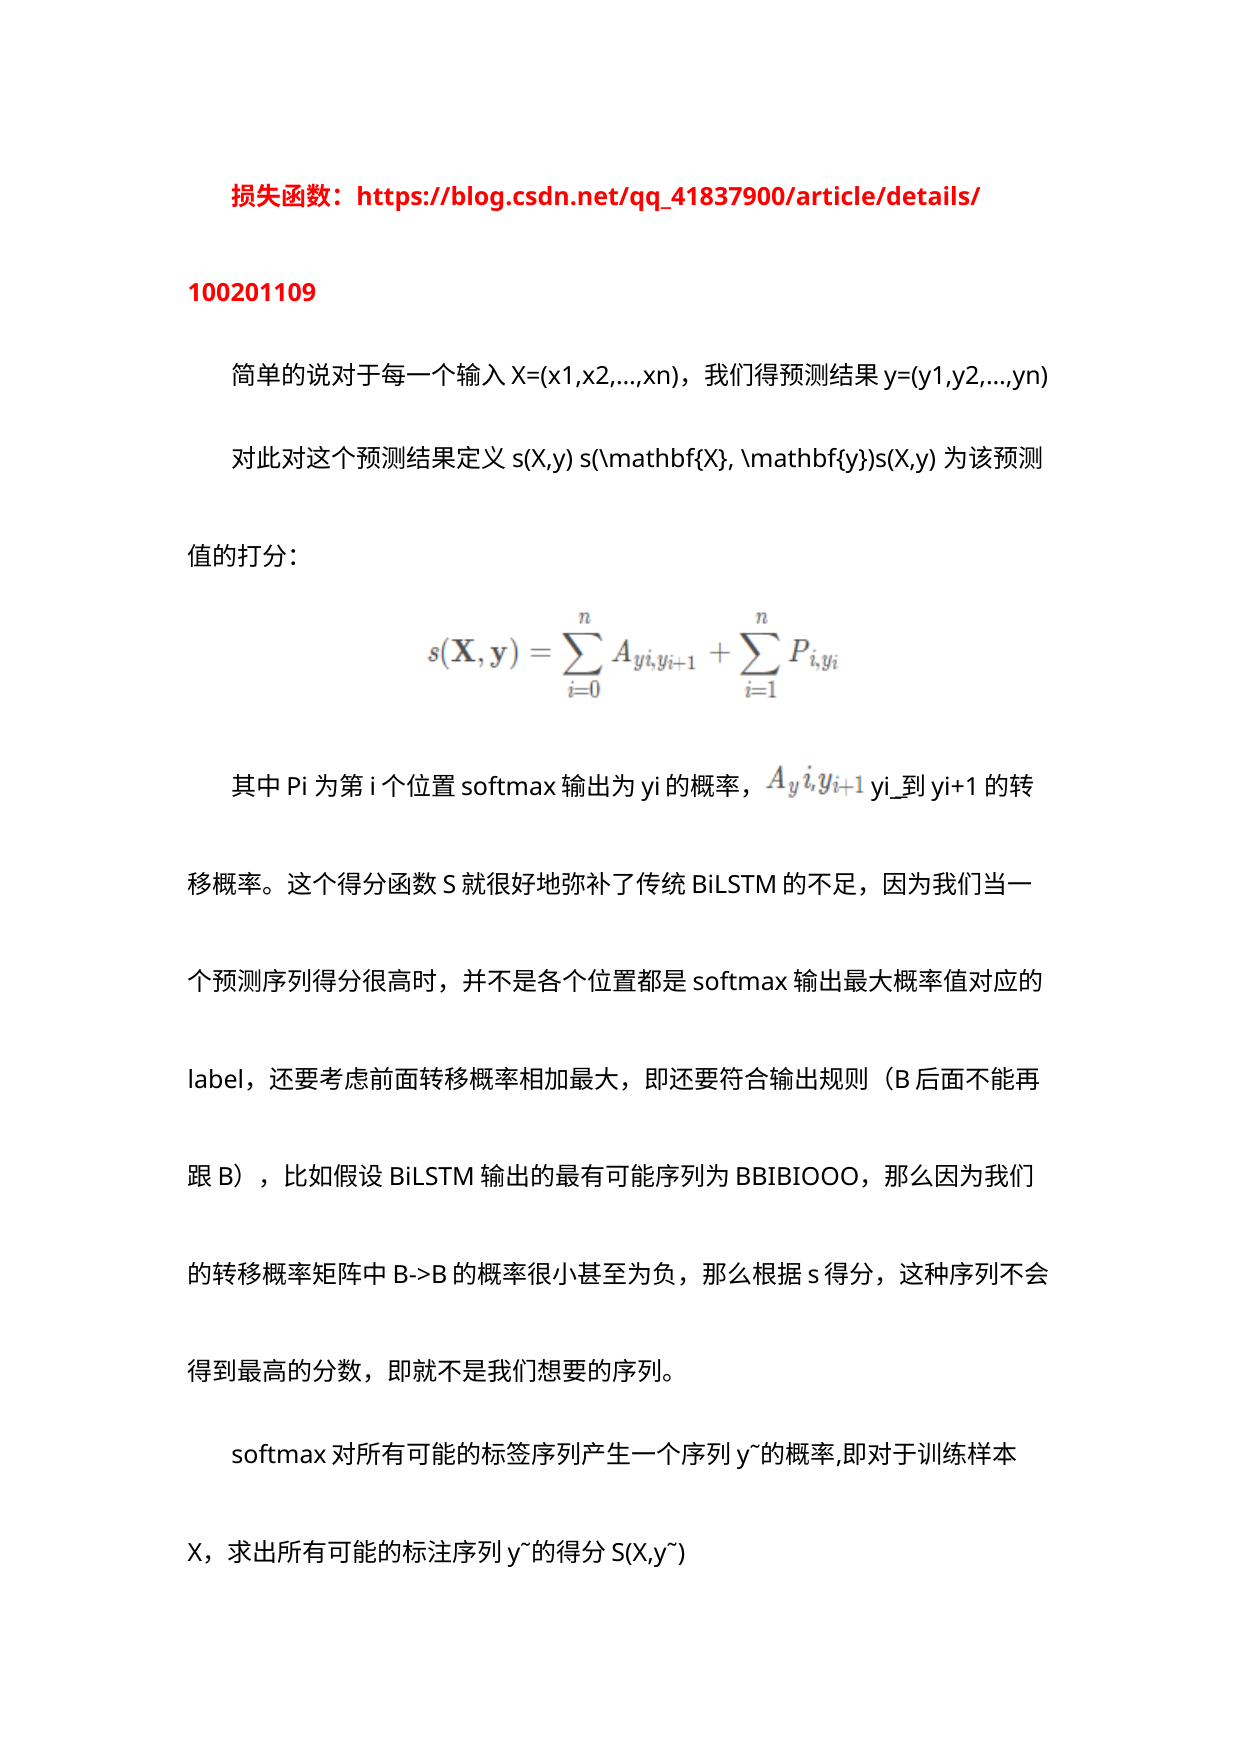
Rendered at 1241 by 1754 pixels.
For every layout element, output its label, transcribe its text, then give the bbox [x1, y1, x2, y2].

picture [397, 605, 887, 723]
text 损失函数：https://blog.csdn.net/qq_41837900/article/details/100201109 [187, 162, 1053, 324]
picture [764, 758, 866, 801]
text softmax对所有可能的标签序列产生一个序列y˜的概率,即对于训练样本X，求出所有可能的标注序列y˜的得分S(X,y˜) [187, 1420, 1053, 1583]
text 其中Pi 为第i个位置softmax输出为yi的概率， 为从yi_̲到yi+1的转移概率。这个得分函数S就很好地弥补了传统BiLSTM的不足，因为我们当一个预测序列得分很高时，并不是各个位置都是softmax输出最大概率值对应的label，还要考虑前面转移概率相加最大，即还要符合输出规则（B后面不能再跟B），比如假设BiLSTM输出的最有可能序列为BBIBIOOO，那么因为我们的转移概率矩阵中B->B的概率很小甚至为负，那么根据s得分，这种序列不会得到最高的分数，即就不是我们想要的序列。 [187, 752, 1053, 1402]
text 对此对这个预测结果定义 s(X,y) s(\mathbf{X}, \mathbf{y})s(X,y) 为该预测值的打分： [187, 424, 1053, 587]
text 简单的说对于每一个输入X=(x1,x2,…,xn)，我们得预测结果y=(y1,y2,…,yn) [187, 341, 1053, 406]
